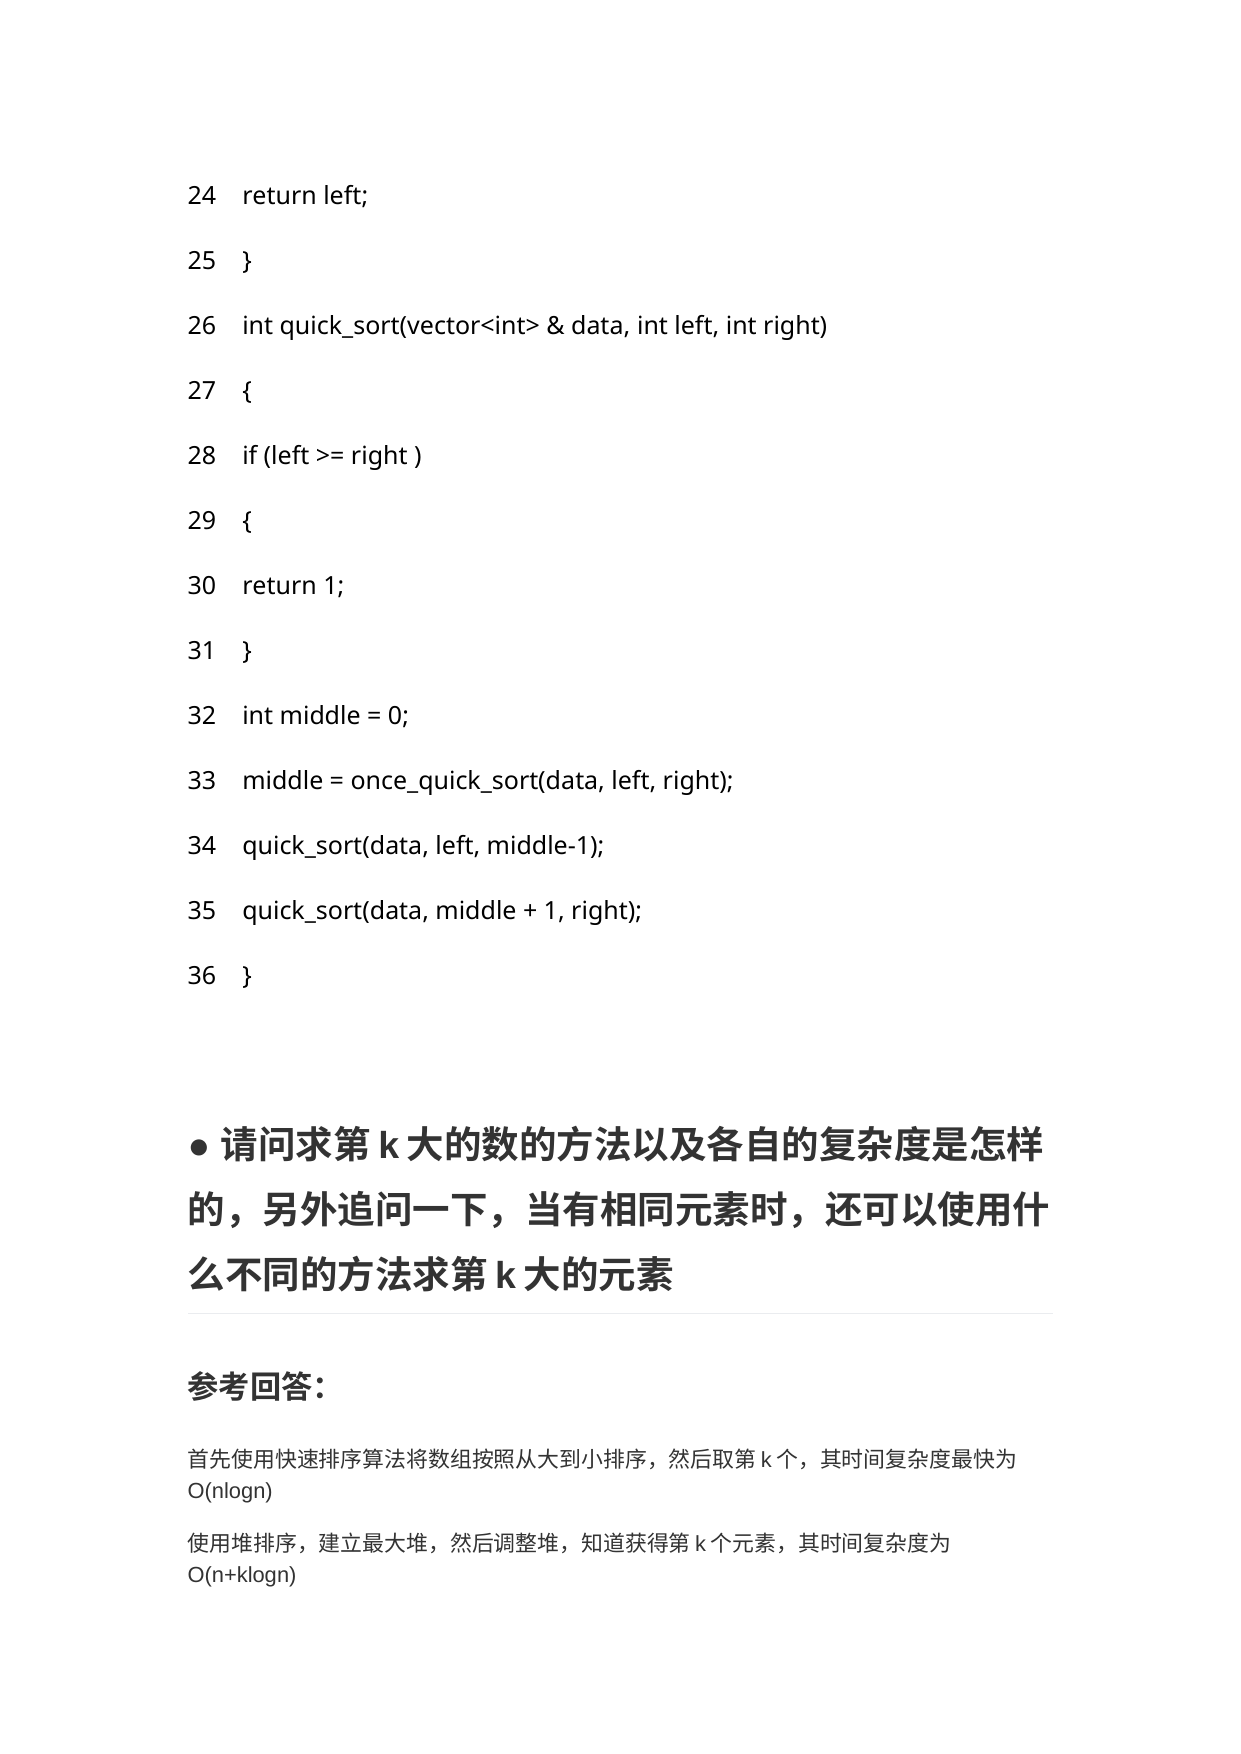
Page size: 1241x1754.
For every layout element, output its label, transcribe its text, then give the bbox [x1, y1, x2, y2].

text ● 请问求第k大的数的方法以及各自的复杂度是怎样的，另外追问一下，当有相同元素时，还可以使用什么不同的方法求第k大的元素 [187, 1109, 1053, 1314]
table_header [188, 162, 242, 1007]
text 使用堆排序，建立最大堆，然后调整堆，知道获得第k个元素，其时间复杂度为O(n+klogn) [187, 1526, 1053, 1591]
text 参考回答： [187, 1352, 1053, 1417]
text 首先使用快速排序算法将数组按照从大到小排序，然后取第k个，其时间复杂度最快为O(nlogn) [187, 1442, 1053, 1507]
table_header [242, 162, 1240, 1007]
